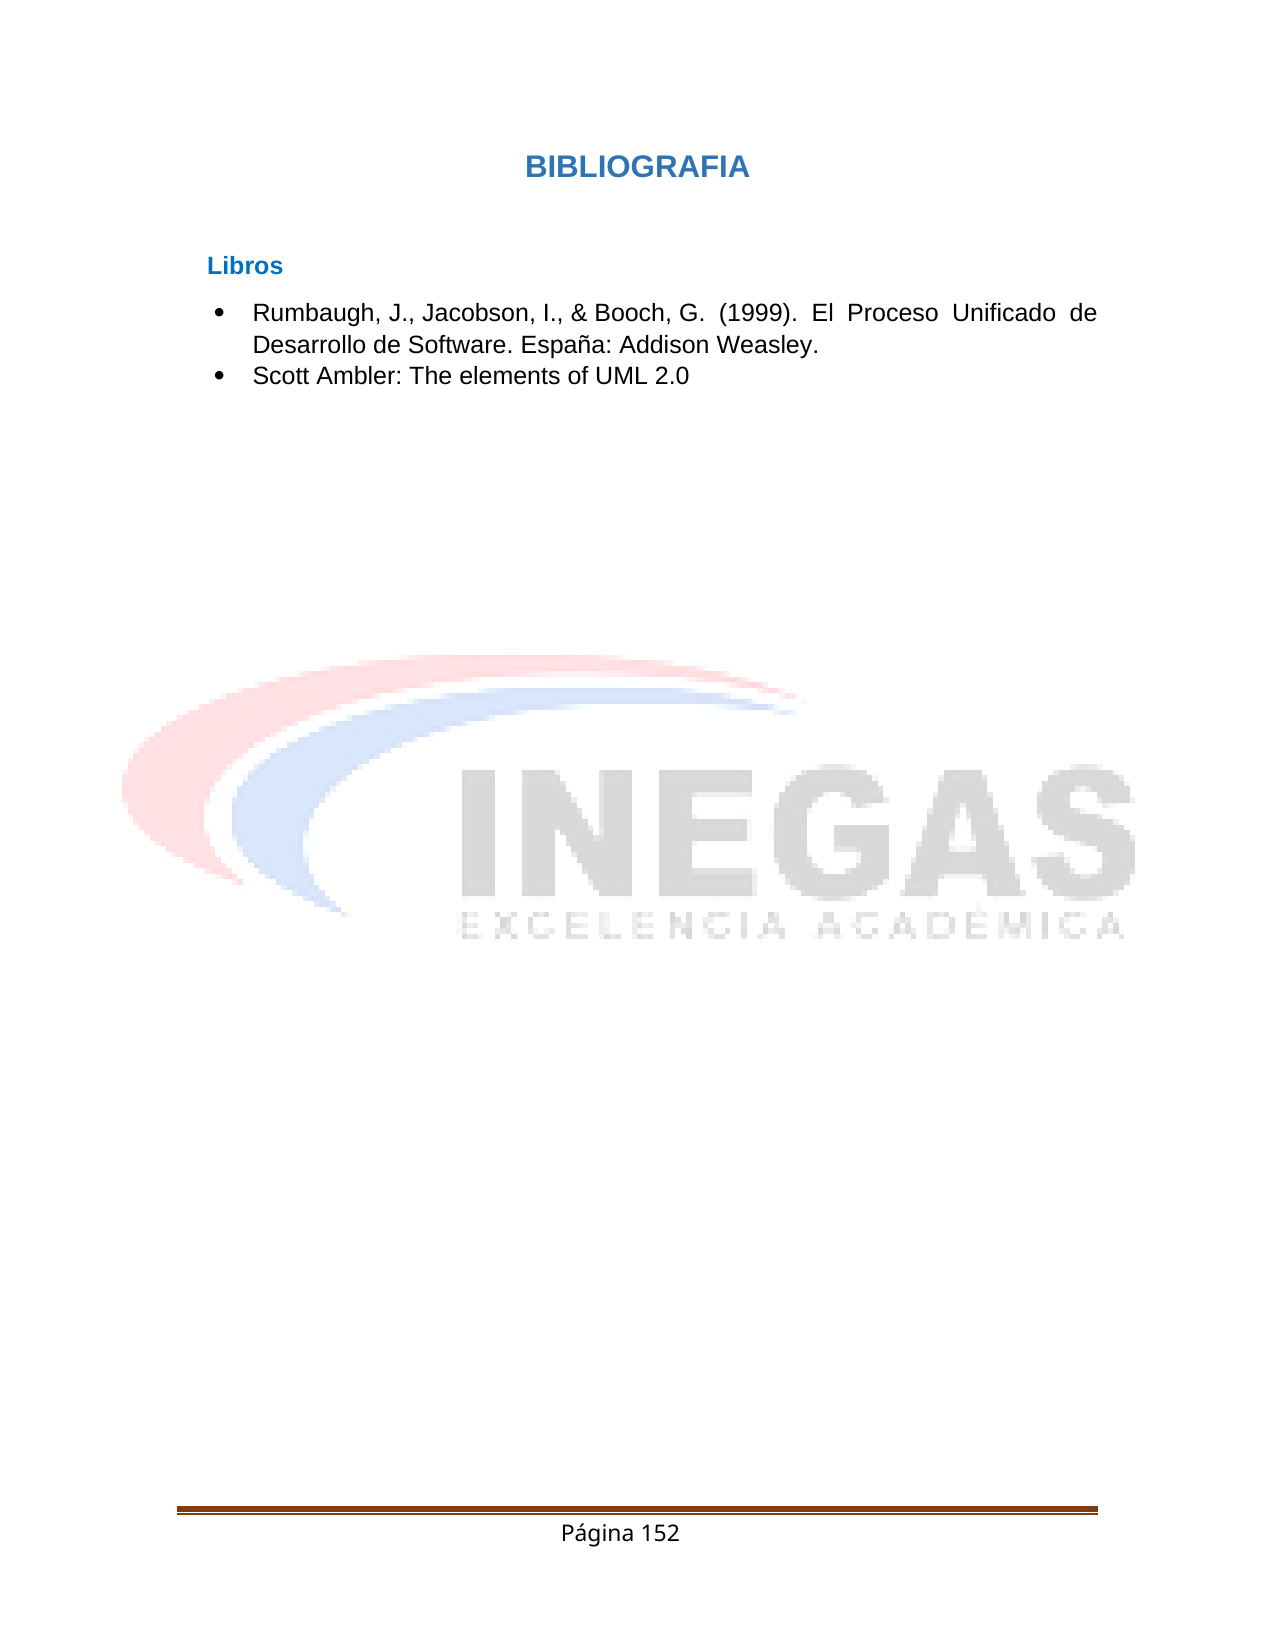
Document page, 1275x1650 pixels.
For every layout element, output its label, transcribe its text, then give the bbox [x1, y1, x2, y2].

list Scott Ambler: The elements of UML 2.0 [215, 361, 1098, 389]
text BIBLIOGRAFIA [177, 148, 1098, 183]
text Libros [177, 251, 1098, 279]
list Rumbaugh, J., Jacobson, I., & Booch, G. (1999). El Proceso Unificado de Desarrollo de Software. España: Addison Weasley. [215, 298, 1098, 358]
